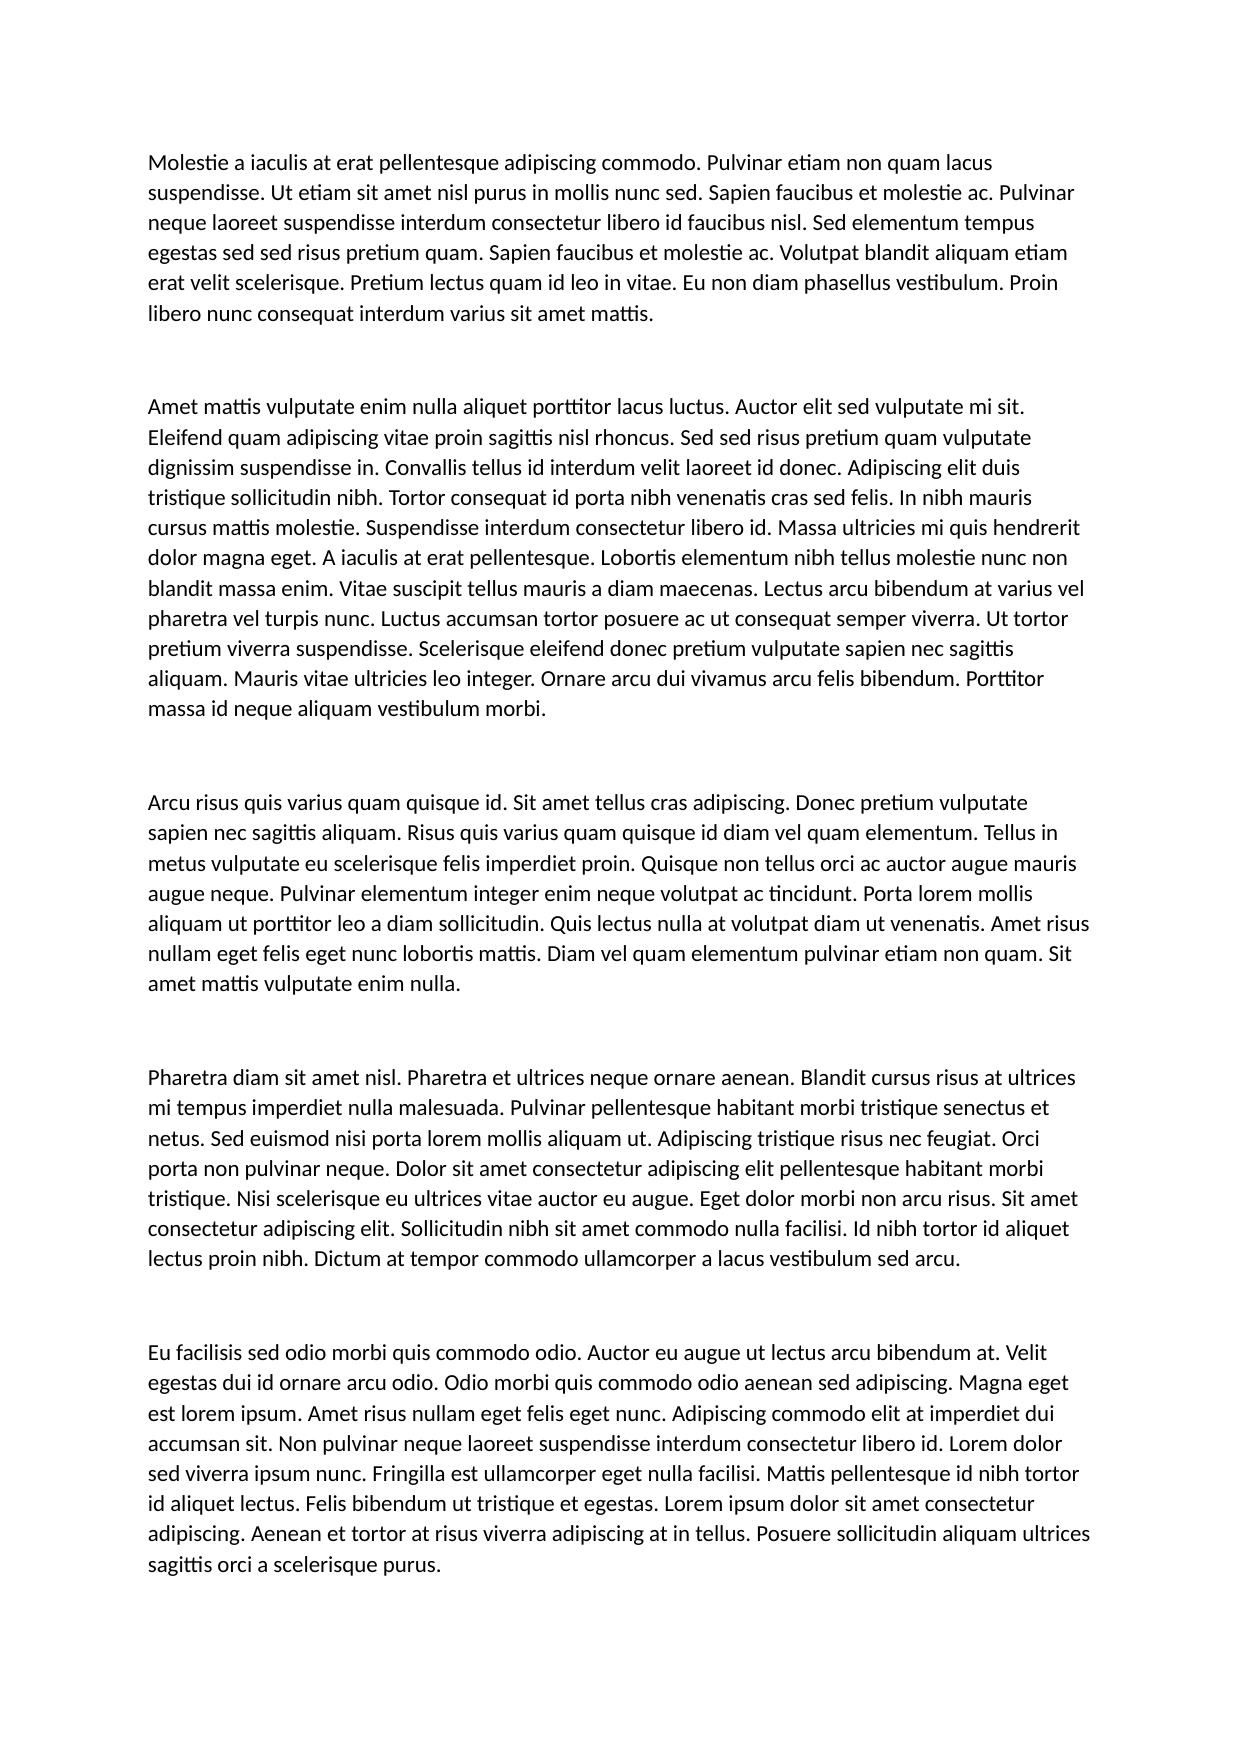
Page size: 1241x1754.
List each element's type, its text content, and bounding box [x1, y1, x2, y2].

text Pharetra diam sit amet nisl. Pharetra et ultrices neque ornare aenean. Blandit cursus risus at ultrices mi tempus imperdiet nulla malesuada. Pulvinar pellentesque habitant morbi tristique senectus et netus. Sed euismod nisi porta lorem mollis aliquam ut. Adipiscing tristique risus nec feugiat. Orci porta non pulvinar neque. Dolor sit amet consectetur adipiscing elit pellentesque habitant morbi tristique. Nisi scelerisque eu ultrices vitae auctor eu augue. Eget dolor morbi non arcu risus. Sit amet consectetur adipiscing elit. Sollicitudin nibh sit amet commodo nulla facilisi. Id nibh tortor id aliquet lectus proin nibh. Dictum at tempor commodo ullamcorper a lacus vestibulum sed arcu. [148, 1063, 1093, 1272]
text Arcu risus quis varius quam quisque id. Sit amet tellus cras adipiscing. Donec pretium vulputate sapien nec sagittis aliquam. Risus quis varius quam quisque id diam vel quam elementum. Tellus in metus vulputate eu scelerisque felis imperdiet proin. Quisque non tellus orci ac auctor augue mauris augue neque. Pulvinar elementum integer enim neque volutpat ac tincidunt. Porta lorem mollis aliquam ut porttitor leo a diam sollicitudin. Quis lectus nulla at volutpat diam ut venenatis. Amet risus nullam eget felis eget nunc lobortis mattis. Diam vel quam elementum pulvinar etiam non quam. Sit amet mattis vulputate enim nulla. [148, 788, 1093, 997]
text Amet mattis vulputate enim nulla aliquet porttitor lacus luctus. Auctor elit sed vulputate mi sit. Eleifend quam adipiscing vitae proin sagittis nisl rhoncus. Sed sed risus pretium quam vulputate dignissim suspendisse in. Convallis tellus id interdum velit laoreet id donec. Adipiscing elit duis tristique sollicitudin nibh. Tortor consequat id porta nibh venenatis cras sed felis. In nibh mauris cursus mattis molestie. Suspendisse interdum consectetur libero id. Massa ultricies mi quis hendrerit dolor magna eget. A iaculis at erat pellentesque. Lobortis elementum nibh tellus molestie nunc non blandit massa enim. Vitae suscipit tellus mauris a diam maecenas. Lectus arcu bibendum at varius vel pharetra vel turpis nunc. Luctus accumsan tortor posuere ac ut consequat semper viverra. Ut tortor pretium viverra suspendisse. Scelerisque eleifend donec pretium vulputate sapien nec sagittis aliquam. Mauris vitae ultricies leo integer. Ornare arcu dui vivamus arcu felis bibendum. Porttitor massa id neque aliquam vestibulum morbi. [148, 392, 1093, 722]
text Eu facilisis sed odio morbi quis commodo odio. Auctor eu augue ut lectus arcu bibendum at. Velit egestas dui id ornare arcu odio. Odio morbi quis commodo odio aenean sed adipiscing. Magna eget est lorem ipsum. Amet risus nullam eget felis eget nunc. Adipiscing commodo elit at imperdiet dui accumsan sit. Non pulvinar neque laoreet suspendisse interdum consectetur libero id. Lorem dolor sed viverra ipsum nunc. Fringilla est ullamcorper eget nulla facilisi. Mattis pellentesque id nibh tortor id aliquet lectus. Felis bibendum ut tristique et egestas. Lorem ipsum dolor sit amet consectetur adipiscing. Aenean et tortor at risus viverra adipiscing at in tellus. Posuere sollicitudin aliquam ultrices sagittis orci a scelerisque purus. [148, 1338, 1093, 1578]
text Molestie a iaculis at erat pellentesque adipiscing commodo. Pulvinar etiam non quam lacus suspendisse. Ut etiam sit amet nisl purus in mollis nunc sed. Sapien faucibus et molestie ac. Pulvinar neque laoreet suspendisse interdum consectetur libero id faucibus nisl. Sed elementum tempus egestas sed sed risus pretium quam. Sapien faucibus et molestie ac. Volutpat blandit aliquam etiam erat velit scelerisque. Pretium lectus quam id leo in vitae. Eu non diam phasellus vestibulum. Proin libero nunc consequat interdum varius sit amet mattis. [148, 148, 1093, 327]
